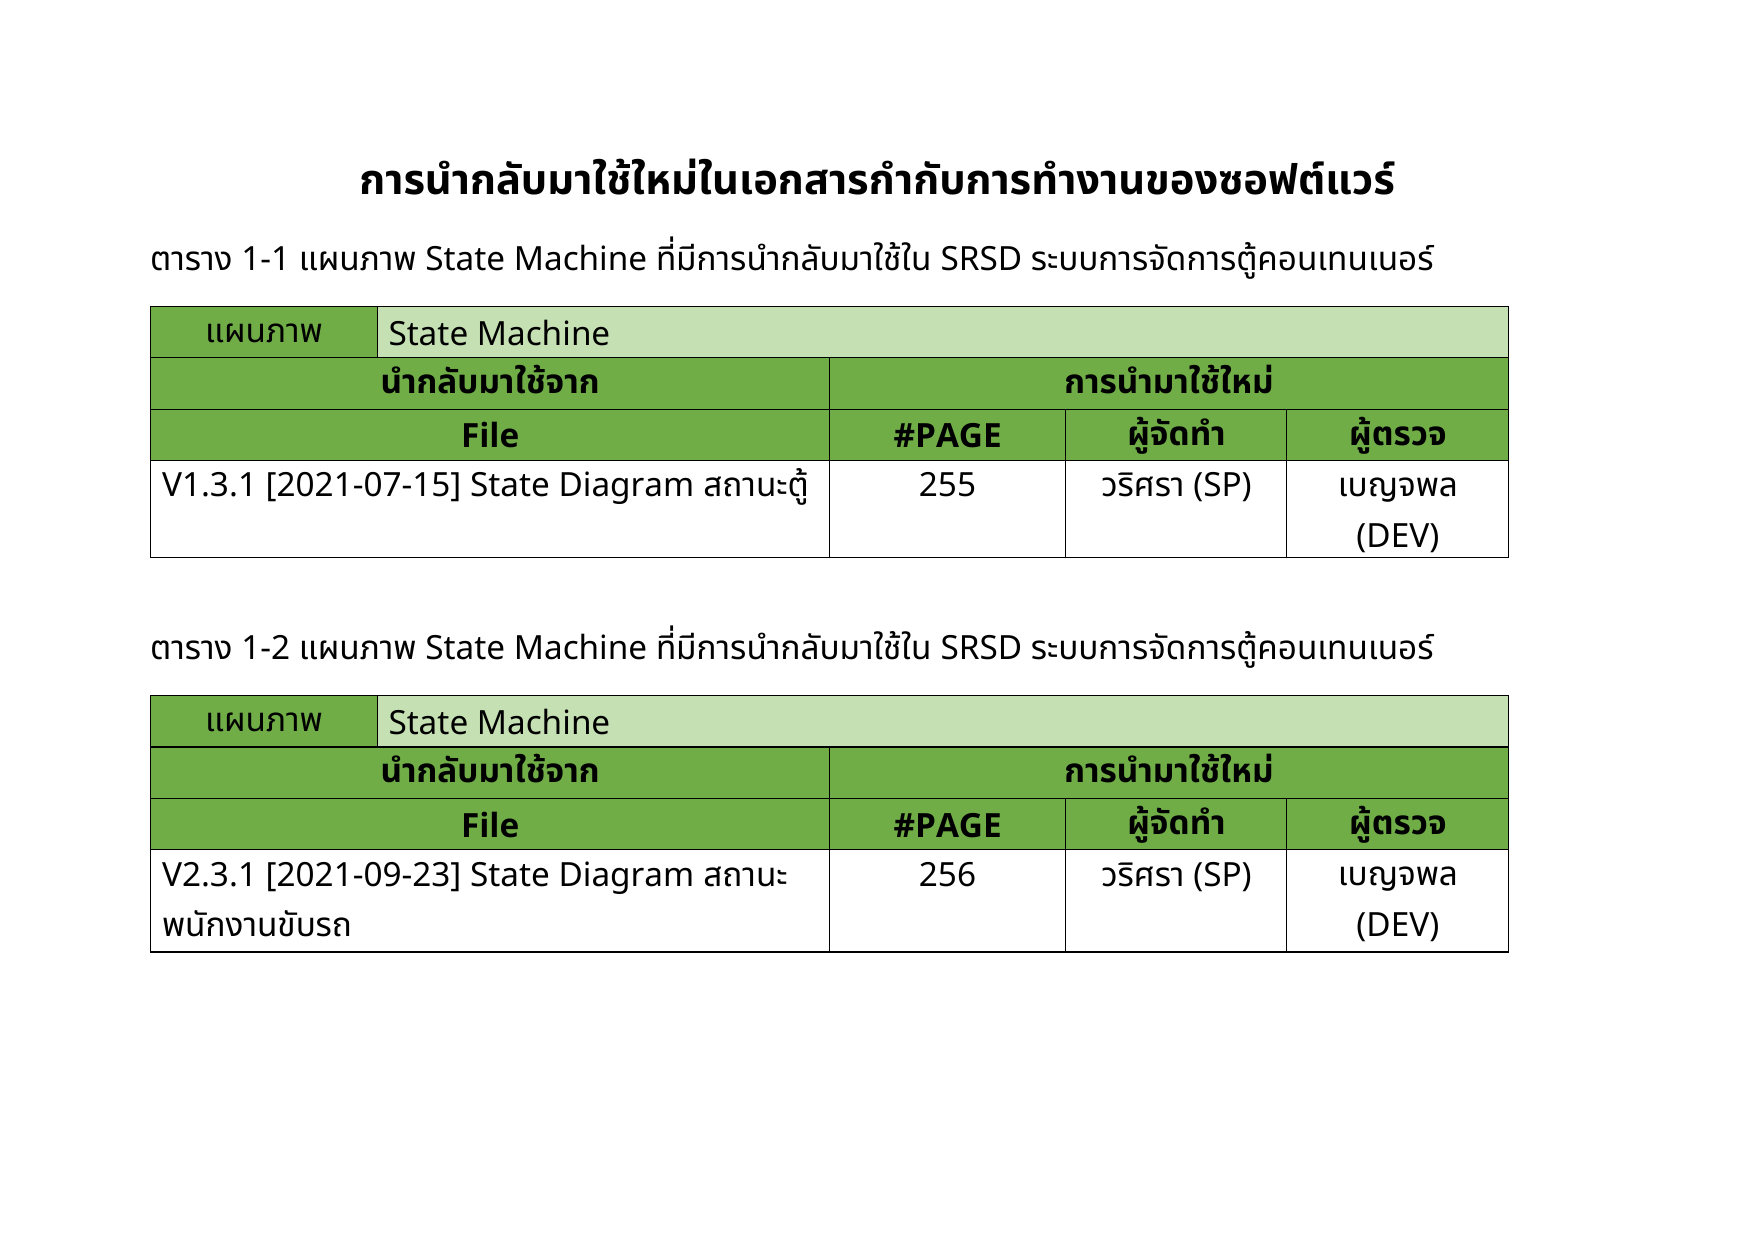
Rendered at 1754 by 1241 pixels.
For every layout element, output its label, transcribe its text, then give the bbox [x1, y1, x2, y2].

table_cell V2.3.1 [2021-09-23] State Diagram สถานะพนักงานขับรถ [151, 850, 829, 951]
table_cell ผู้ตรวจ [1287, 799, 1508, 849]
table_cell ผู้จัดทำ [1066, 410, 1286, 460]
table_cell การนำมาใช้ใหม่ [830, 358, 1508, 409]
table_cell นำกลับมาใช้จาก [151, 748, 829, 798]
table_cell วริศรา (SP) [1066, 850, 1286, 951]
table_cell นำกลับมาใช้จาก [151, 358, 829, 409]
table_cell วริศรา (SP) [1066, 461, 1286, 557]
table_header State Machine [378, 696, 1508, 746]
table_cell การนำมาใช้ใหม่ [830, 748, 1508, 798]
text ตาราง 1-1 แผนภาพ State Machine ที่มีการนำกลับมาใช้ใน SRSD ระบบการจัดการตู้คอนเทนเนอร์ [150, 234, 1604, 285]
text การนำกลับมาใช้ใหม่ในเอกสารกำกับการทำงานของซอฟต์แวร์ [150, 150, 1604, 213]
table_cell File [151, 410, 829, 460]
text ตาราง 1-2 แผนภาพ State Machine ที่มีการนำกลับมาใช้ใน SRSD ระบบการจัดการตู้คอนเทนเนอร์ [150, 624, 1604, 674]
table_header แผนภาพ [151, 307, 377, 357]
table_cell #PAGE [830, 410, 1065, 460]
table_cell 255 [830, 461, 1065, 557]
table_cell #PAGE [830, 799, 1065, 849]
table_cell V1.3.1 [2021-07-15] State Diagram สถานะตู้ [151, 461, 829, 557]
table_cell เบญจพล (DEV) [1287, 461, 1508, 557]
table_cell File [151, 799, 829, 849]
table_cell ผู้จัดทำ [1066, 799, 1286, 849]
table_cell 256 [830, 850, 1065, 951]
table_cell ผู้ตรวจ [1287, 410, 1508, 460]
table_header แผนภาพ [151, 696, 377, 746]
table_cell เบญจพล (DEV) [1287, 850, 1508, 951]
table_header State Machine [378, 307, 1508, 357]
